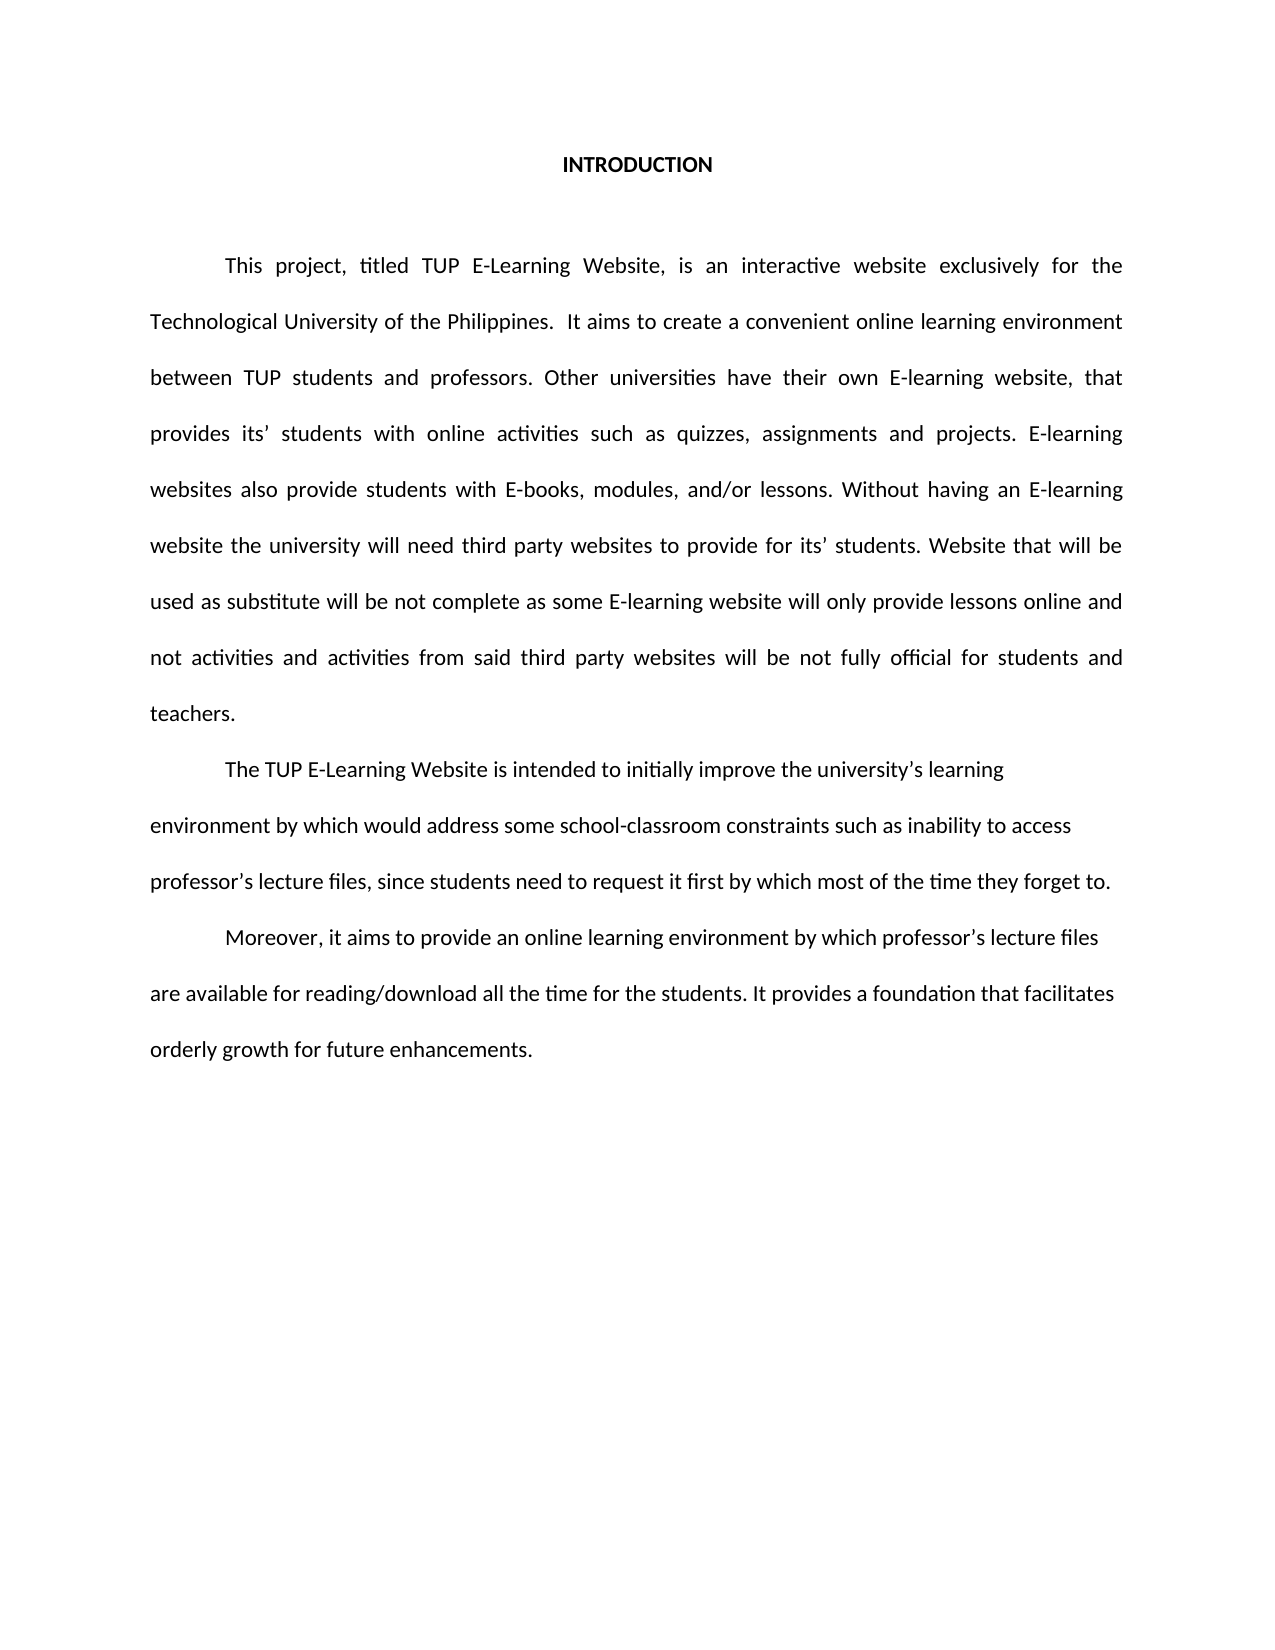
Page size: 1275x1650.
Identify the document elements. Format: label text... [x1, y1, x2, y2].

list This project, titled TUP E-Learning Website, is an interactive website exclusively for the Technological University of the Philippines. It aims to create a convenient online learning environment between TUP students and professors. Other universities have their own E-learning website, that provides its’ students with online activities such as quizzes, assignments and projects. E-learning websites also provide students with E-books, modules, and/or lessons. Without having an E-learning website the university will need third party websites to provide for its’ students. Website that will be used as substitute will be not complete as some E-learning website will only provide lessons online and not activities and activities from said third party websites will be not fully official for students and teachers. [150, 251, 1125, 727]
list Moreover, it aims to provide an online learning environment by which professor’s lecture files are available for reading/download all the time for the students. It provides a foundation that facilitates orderly growth for future enhancements. [150, 923, 1125, 1063]
text INTRODUCTION [150, 150, 1125, 178]
list The TUP E-Learning Website is intended to initially improve the university’s learning environment by which would address some school-classroom constraints such as inability to access professor’s lecture files, since students need to request it first by which most of the time they forget to. [150, 755, 1125, 895]
